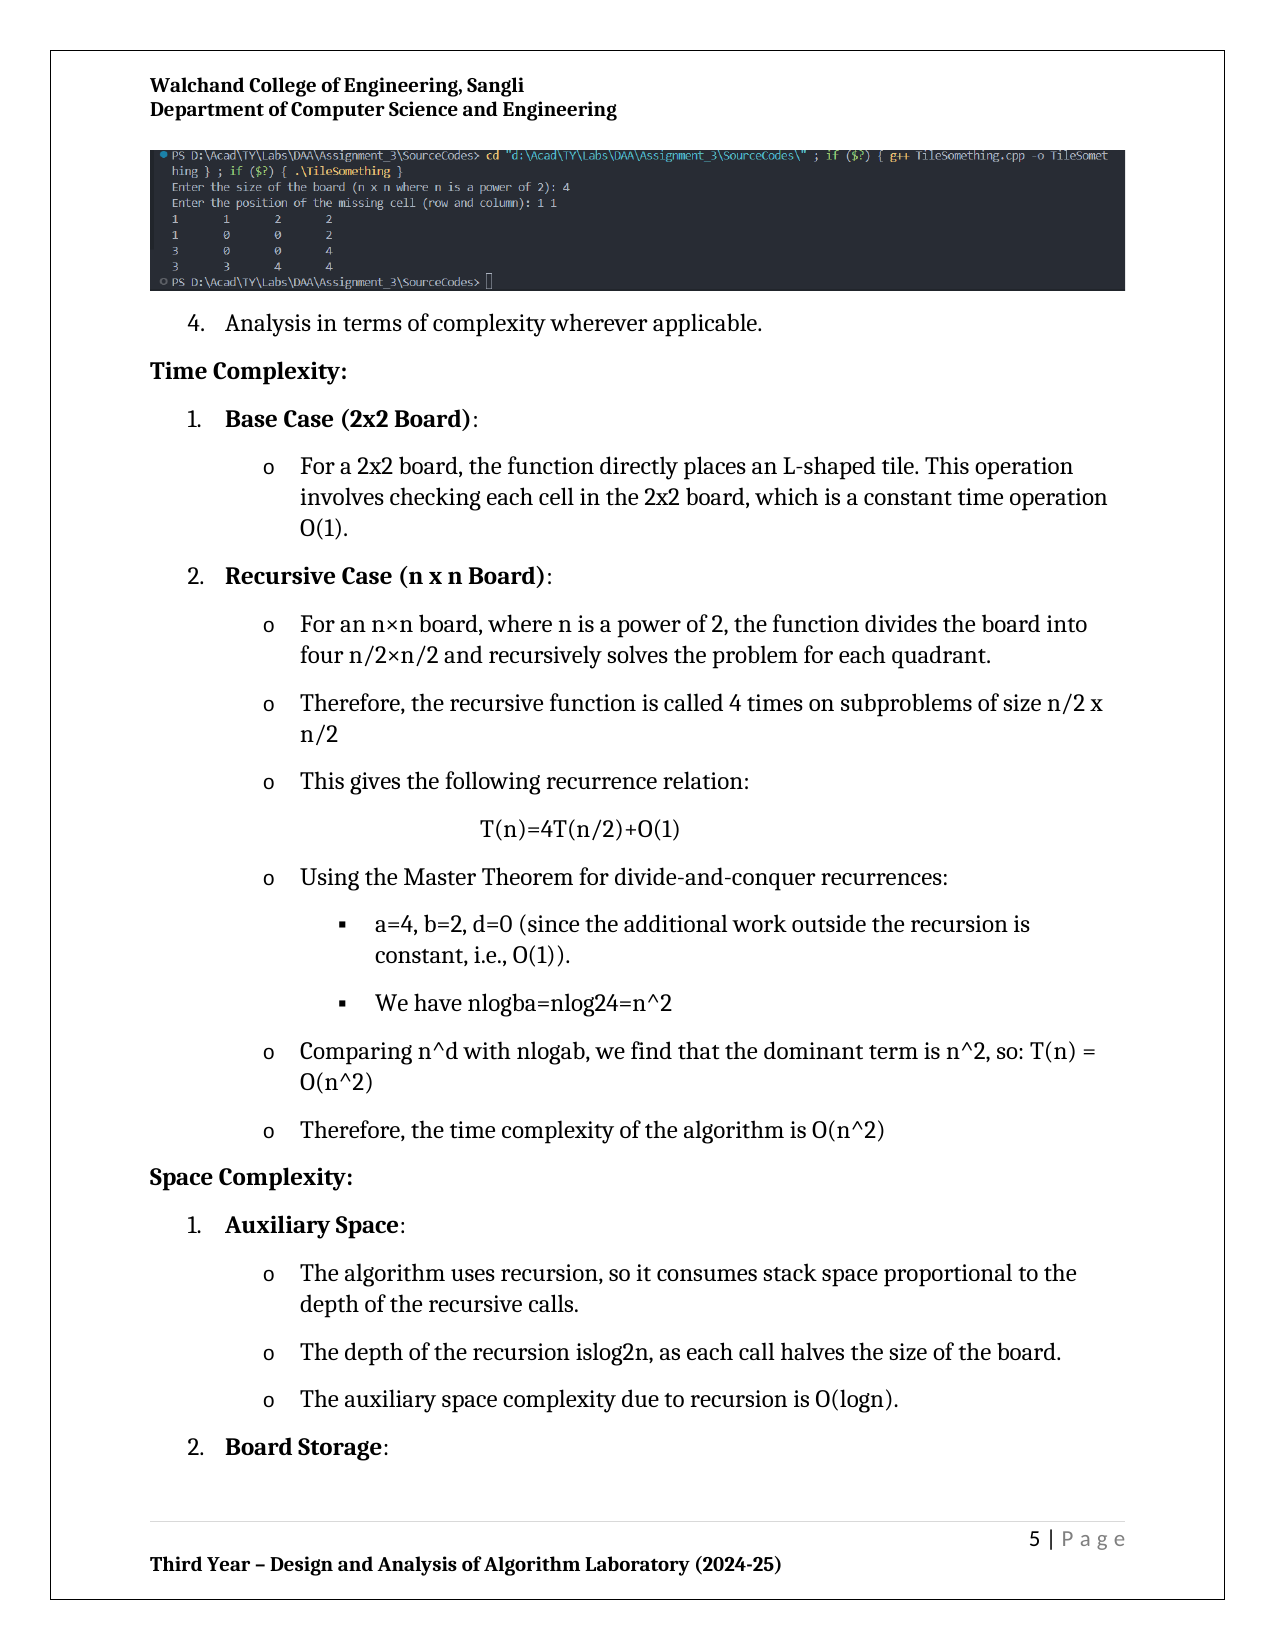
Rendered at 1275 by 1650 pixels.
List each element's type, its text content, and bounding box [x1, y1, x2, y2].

text T(n)=4T(n/2)+O(1) [150, 815, 1125, 844]
list The depth of the recursion islog2​n, as each call halves the size of the board. [262, 1337, 1125, 1366]
list Auxiliary Space: [187, 1211, 1125, 1240]
list Therefore, the recursive function is called 4 times on subproblems of size n/2 x n/2 [262, 688, 1125, 748]
list Comparing n^d with nlogab, we find that the dominant term is n^2, so: T(n) = O(n^2) [262, 1037, 1125, 1097]
list Base Case (2x2 Board): [187, 404, 1125, 433]
list For a 2x2 board, the function directly places an L-shaped tile. This operation involves checking each cell in the 2x2 board, which is a constant time operation O(1). [262, 452, 1125, 543]
picture [150, 150, 1125, 291]
list a=4, b=2, d=0 (since the additional work outside the recursion is constant, i.e., O(1)). [337, 910, 1125, 970]
list The auxiliary space complexity due to recursion is O(logn). [262, 1385, 1125, 1414]
list Board Storage: [187, 1433, 1125, 1462]
list This gives the following recurrence relation: [262, 767, 1125, 796]
list The algorithm uses recursion, so it consumes stack space proportional to the depth of the recursive calls. [262, 1259, 1125, 1318]
text Space Complexity: [150, 1163, 1125, 1192]
list Using the Master Theorem for divide-and-conquer recurrences: [262, 863, 1125, 891]
text Time Complexity: [150, 357, 1125, 386]
list Recursive Case (n x n Board): [187, 562, 1125, 591]
list Therefore, the time complexity of the algorithm is O(n^2) [262, 1116, 1125, 1144]
list We have nlogba=nlog24=n^2 [337, 989, 1125, 1018]
list Analysis in terms of complexity wherever applicable. [187, 309, 1125, 338]
list For an n×n board, where n is a power of 2, the function divides the board into four n/2×n/2 and recursively solves the problem for each quadrant. [262, 610, 1125, 669]
